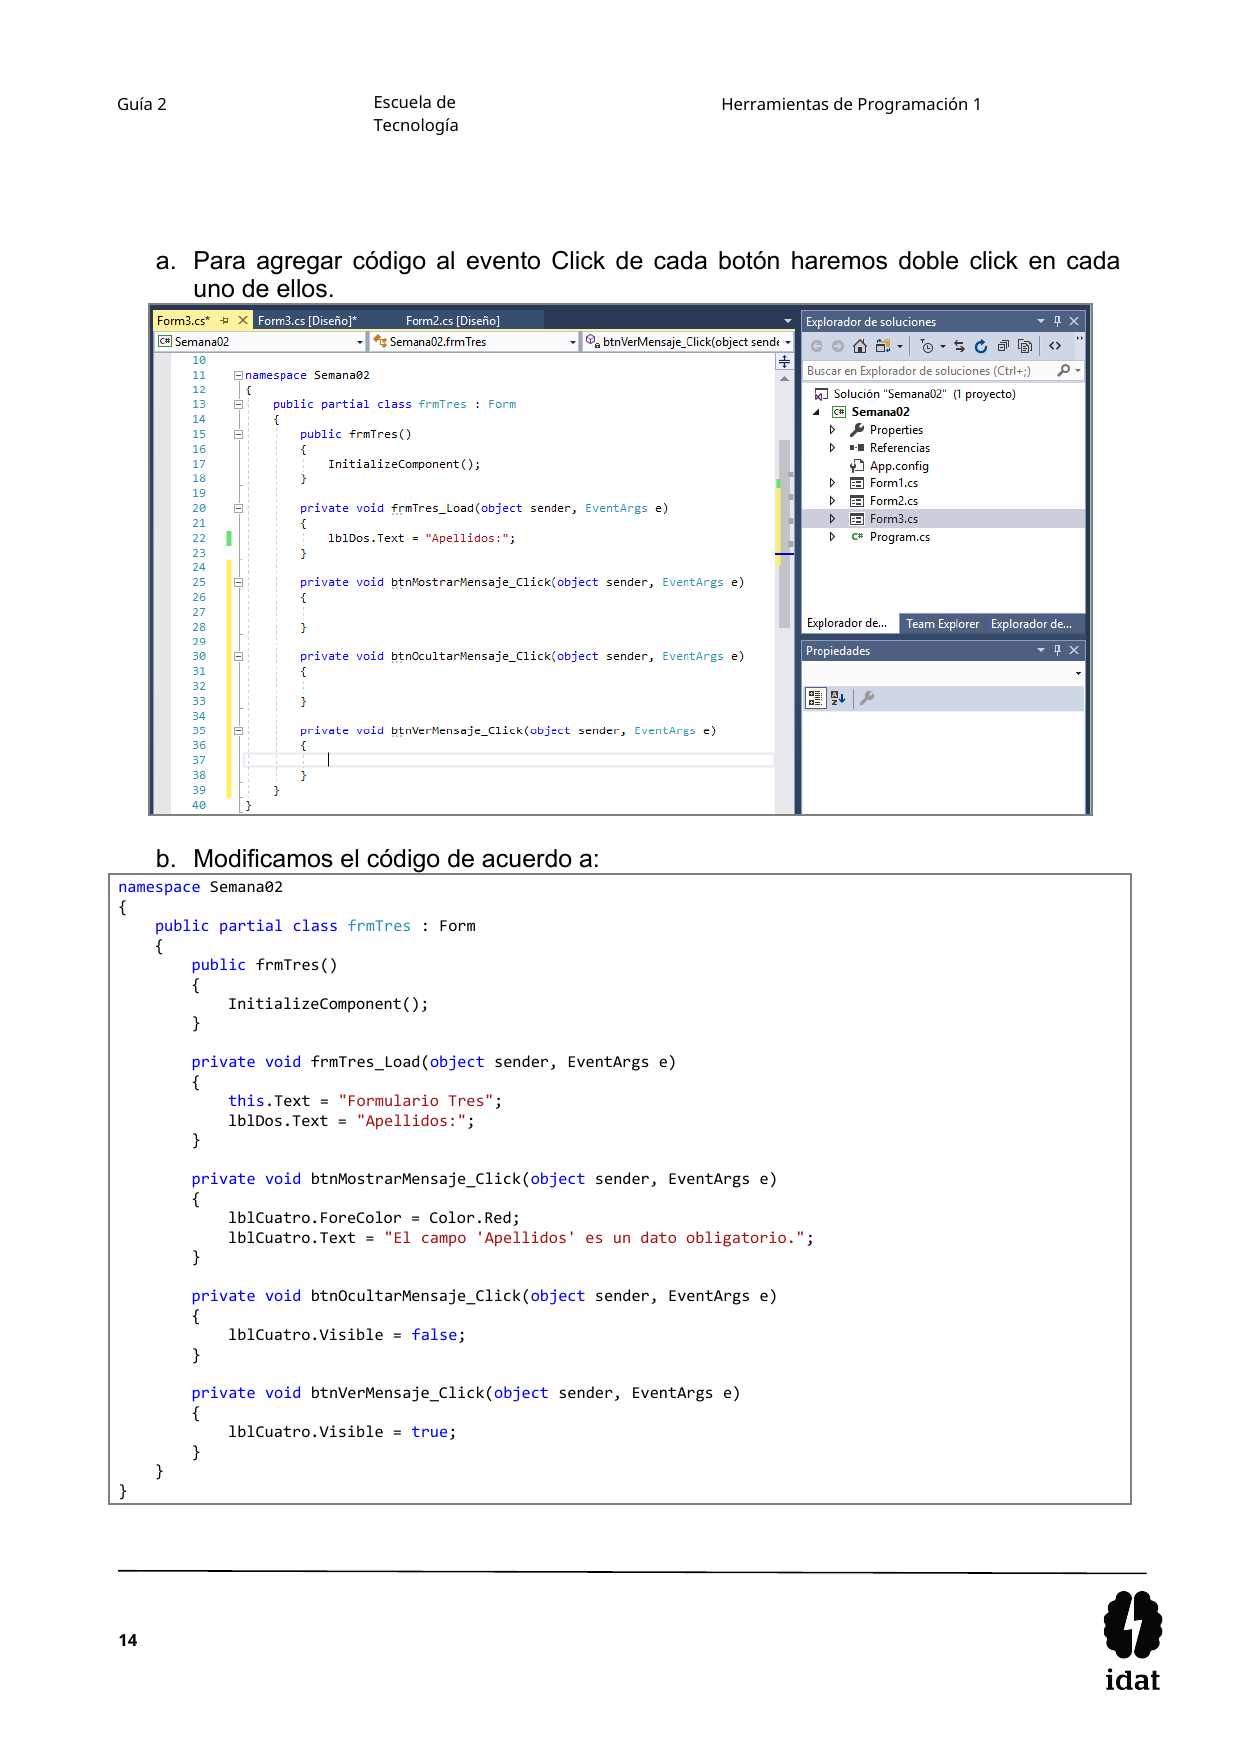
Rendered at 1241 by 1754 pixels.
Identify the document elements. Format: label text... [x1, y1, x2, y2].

picture [150, 305, 1091, 814]
text } [118, 1462, 1122, 1477]
text private void btnOcultarMensaje_Click(object sender, EventArgs e) [118, 1286, 1122, 1306]
text lblCuatro.Text = "El campo 'Apellidos' es un dato obligatorio."; [118, 1228, 1122, 1247]
text { [118, 1072, 1122, 1092]
text } [118, 1247, 1122, 1267]
text } [118, 1345, 1122, 1364]
text private void btnMostrarMensaje_Click(object sender, EventArgs e) [118, 1169, 1122, 1189]
text private void btnVerMensaje_Click(object sender, EventArgs e) [118, 1384, 1122, 1403]
text namespace Semana02 [110, 875, 1130, 897]
picture [1103, 1591, 1163, 1690]
text { [118, 1189, 1122, 1208]
text } [110, 1477, 1130, 1503]
text lblCuatro.Visible = false; [118, 1325, 1122, 1345]
text private void frmTres_Load(object sender, EventArgs e) [118, 1053, 1122, 1072]
text { [118, 1306, 1122, 1325]
text { [118, 897, 1122, 916]
text public partial class frmTres : Form [118, 916, 1122, 936]
text lblDos.Text = "Apellidos:"; [118, 1111, 1122, 1131]
text public frmTres() [118, 955, 1122, 975]
text } [118, 1131, 1122, 1150]
text this.Text = "Formulario Tres"; [118, 1092, 1122, 1111]
text { [118, 1403, 1122, 1423]
text { [118, 936, 1122, 955]
text { [118, 975, 1122, 994]
text lblCuatro.Visible = true; [118, 1423, 1122, 1442]
text } [118, 1442, 1122, 1462]
text } [118, 1014, 1122, 1033]
text InitializeComponent(); [118, 994, 1122, 1014]
list Para agregar código al evento Click de cada botón haremos doble click en cada uno de ellos. [156, 246, 1122, 303]
text lblCuatro.ForeColor = Color.Red; [118, 1208, 1122, 1228]
list Modificamos el código de acuerdo a: [156, 844, 1122, 873]
